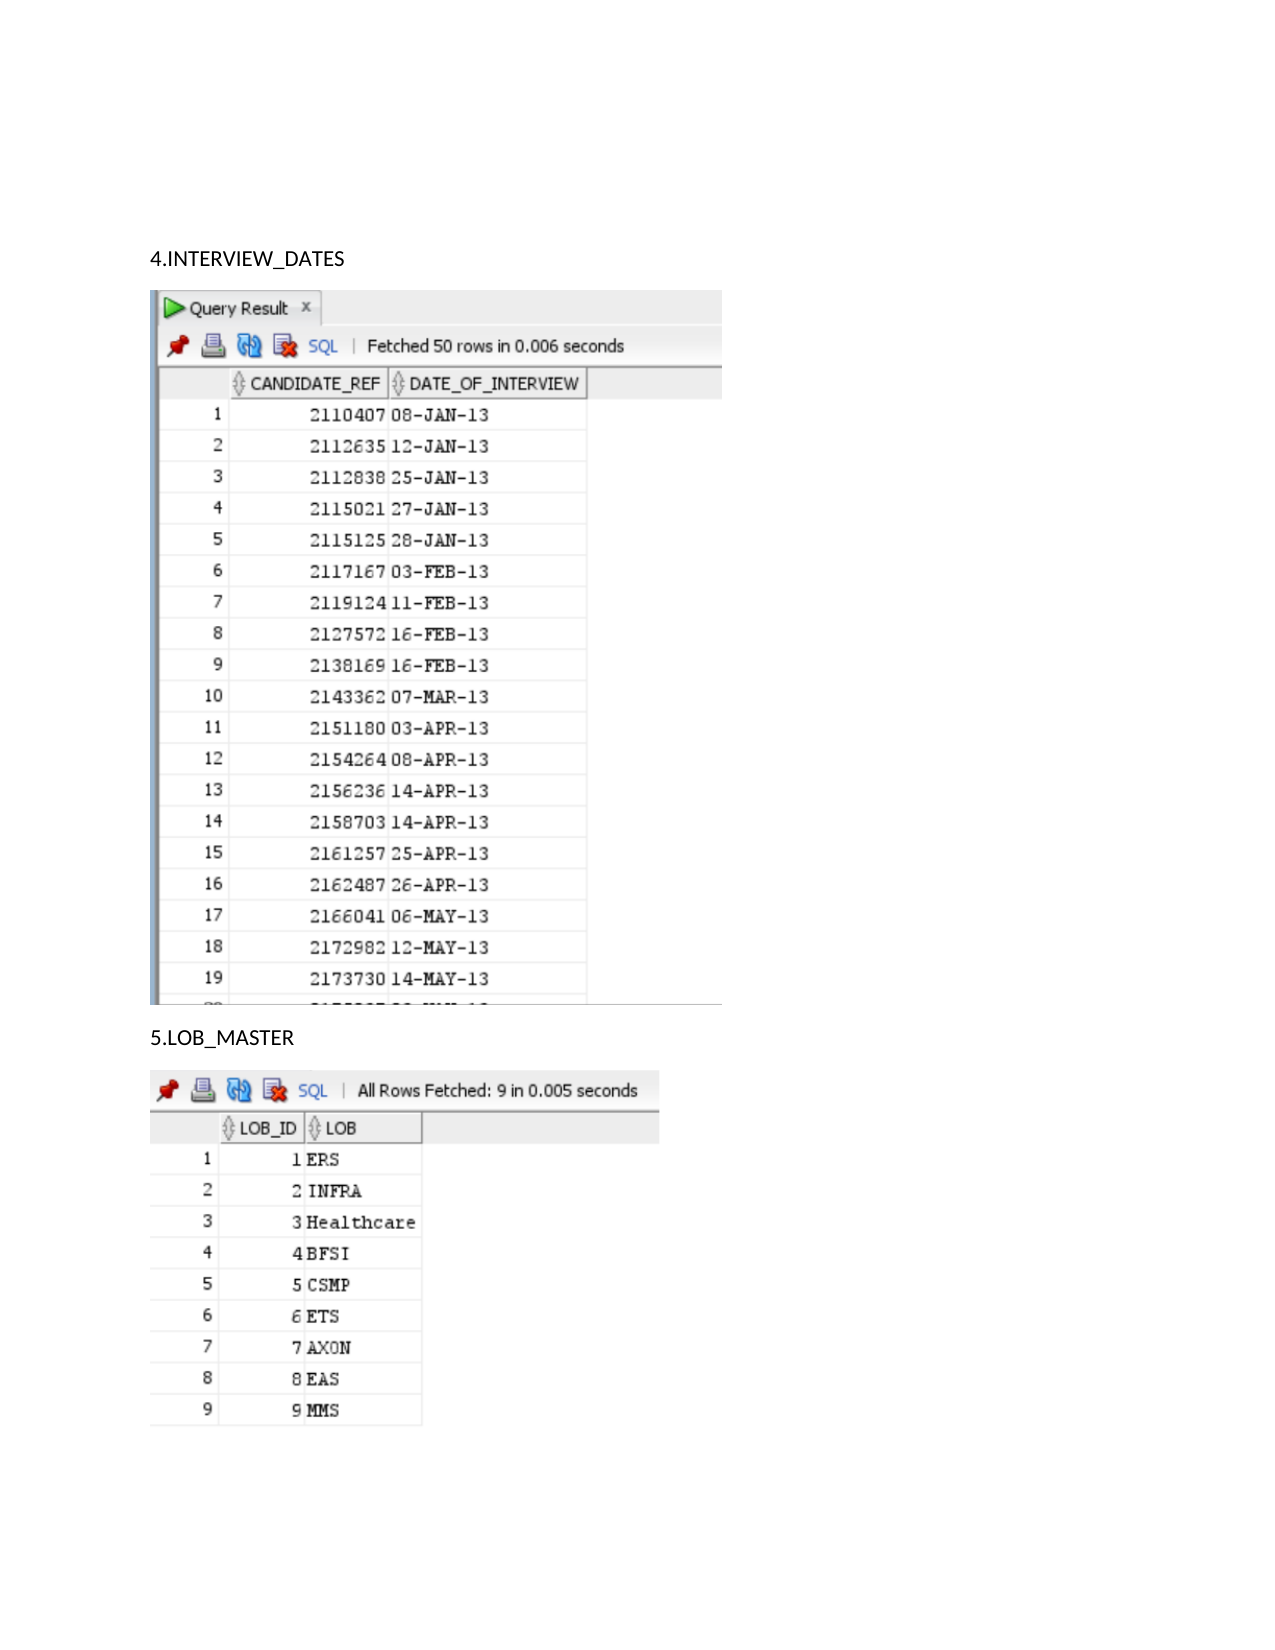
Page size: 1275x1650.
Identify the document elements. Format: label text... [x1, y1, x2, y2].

picture [150, 290, 722, 1005]
picture [150, 1070, 660, 1443]
text 5.LOB_MASTER [150, 1023, 1125, 1051]
text 4.INTERVIEW_DATES [150, 244, 1125, 272]
